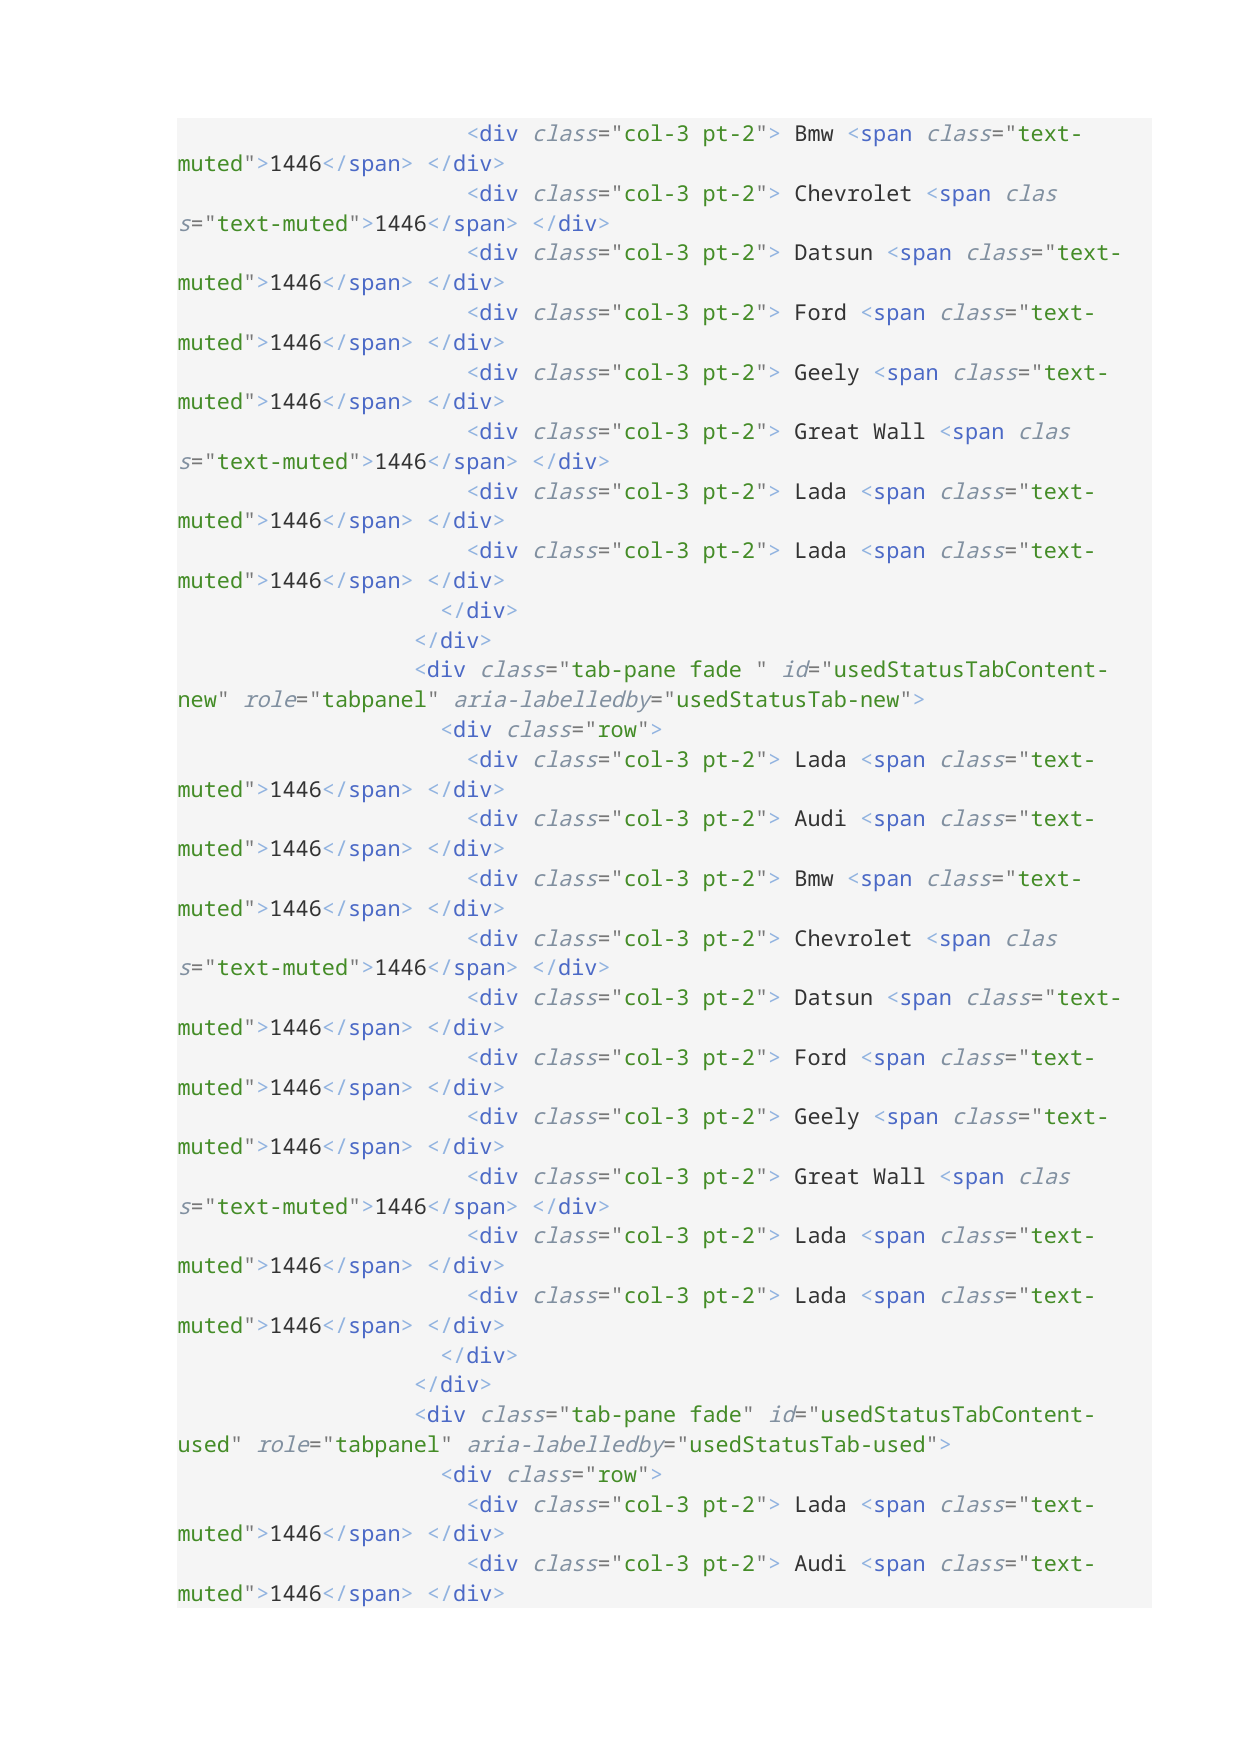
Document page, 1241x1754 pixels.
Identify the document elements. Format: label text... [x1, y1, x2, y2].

text <div class="col-3 pt-2"> Bmw <span class="text-muted">1446</span> </div> [177, 118, 1152, 178]
text <div class="col-3 pt-2"> Lada <span class="text-muted">1446</span> </div> [177, 476, 1152, 535]
text <div class="col-3 pt-2"> Lada <span class="text-muted">1446</span> </div> [177, 535, 1152, 595]
text <div class="row"> [177, 714, 1152, 744]
text <div class="col-3 pt-2"> Ford <span class="text-muted">1446</span> </div> [177, 297, 1152, 356]
text <div class="col-3 pt-2"> Datsun <span class="text-muted">1446</span> </div> [177, 237, 1152, 297]
text <div class="col-3 pt-2"> Geely <span class="text-muted">1446</span> </div> [177, 356, 1152, 416]
text <div class="col-3 pt-2"> Bmw <span class="text-muted">1446</span> </div> [177, 863, 1152, 922]
text <div class="col-3 pt-2"> Ford <span class="text-muted">1446</span> </div> [177, 1042, 1152, 1101]
text <div class="col-3 pt-2"> Datsun <span class="text-muted">1446</span> </div> [177, 982, 1152, 1042]
text <div class="col-3 pt-2"> Lada <span class="text-muted">1446</span> </div> [177, 1220, 1152, 1280]
text </div> [177, 1369, 1152, 1399]
text <div class="col-3 pt-2"> Chevrolet <span class="text-muted">1446</span> </div> [177, 922, 1152, 982]
text <div class="col-3 pt-2"> Chevrolet <span class="text-muted">1446</span> </div> [177, 178, 1152, 237]
text <div class="row"> [177, 1459, 1152, 1488]
text <div class="col-3 pt-2"> Lada <span class="text-muted">1446</span> </div> [177, 744, 1152, 803]
text <div class="col-3 pt-2"> Lada <span class="text-muted">1446</span> </div> [177, 1280, 1152, 1339]
text <div class="col-3 pt-2"> Audi <span class="text-muted">1446</span> </div> [177, 1548, 1152, 1608]
text <div class="col-3 pt-2"> Geely <span class="text-muted">1446</span> </div> [177, 1101, 1152, 1161]
text <div class="tab-pane fade" id="usedStatusTabContent-used" role="tabpanel" aria-labelledby="usedStatusTab-used"> [177, 1399, 1152, 1459]
text </div> [177, 1339, 1152, 1369]
text <div class="tab-pane fade " id="usedStatusTabContent-new" role="tabpanel" aria-labelledby="usedStatusTab-new"> [177, 654, 1152, 714]
text </div> [177, 624, 1152, 654]
text <div class="col-3 pt-2"> Audi <span class="text-muted">1446</span> </div> [177, 803, 1152, 863]
text <div class="col-3 pt-2"> Great Wall <span class="text-muted">1446</span> </div> [177, 1161, 1152, 1220]
text <div class="col-3 pt-2"> Lada <span class="text-muted">1446</span> </div> [177, 1488, 1152, 1548]
text </div> [177, 595, 1152, 624]
text <div class="col-3 pt-2"> Great Wall <span class="text-muted">1446</span> </div> [177, 416, 1152, 476]
